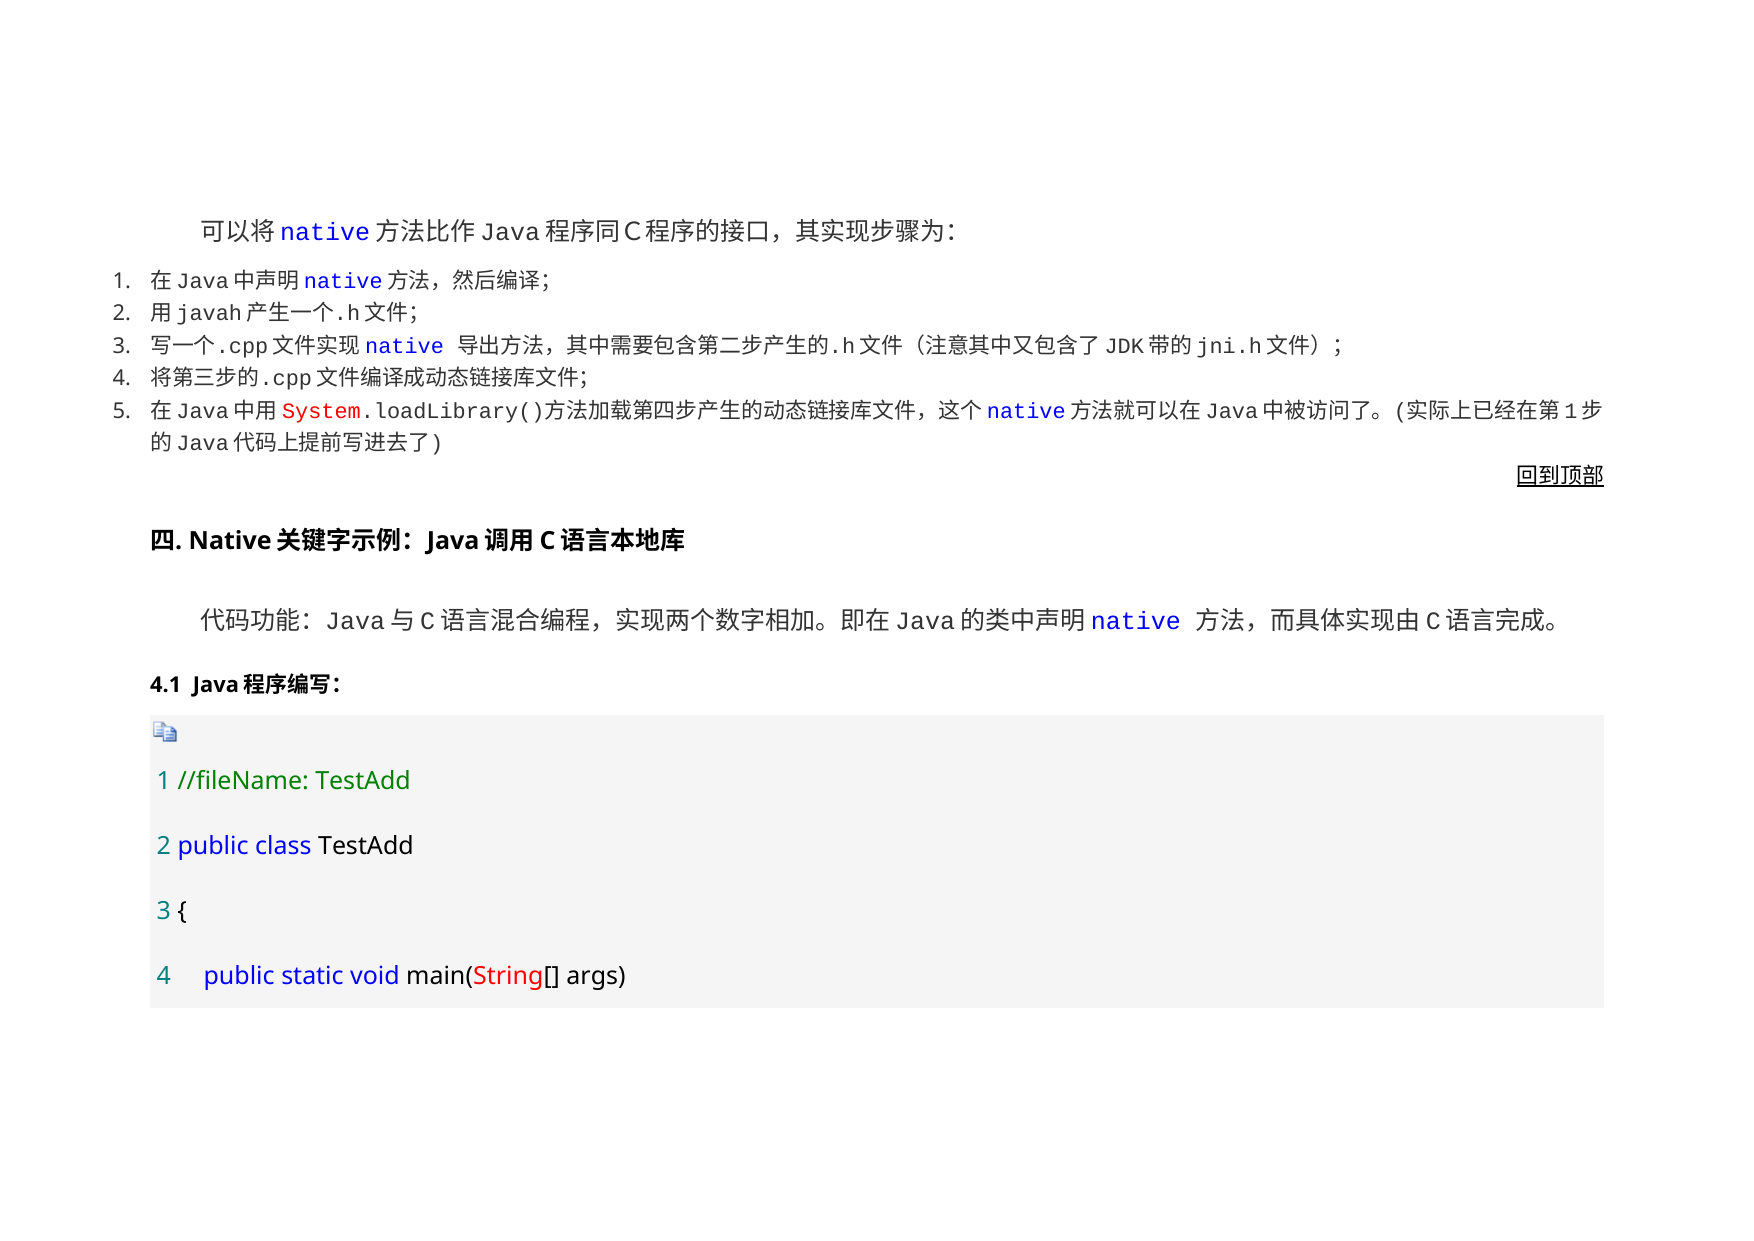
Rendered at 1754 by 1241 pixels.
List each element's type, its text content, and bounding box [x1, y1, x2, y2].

text 回到顶部 [150, 458, 1604, 490]
list 在Java中用 System.loadLibrary()方法加载第四步产生的动态链接库文件，这个 native方法就可以在Java中被访问了。(实际上已经在第1步的Java代码上提前写进去了) [112, 393, 1604, 458]
list 将第三步的.cpp文件编译成动态链接库文件； [112, 360, 1604, 393]
text 2 public class TestAdd [150, 813, 1604, 878]
text 代码功能：Java与C语言混合编程，实现两个数字相加。即在Java的类中声明 native 方法，而具体实现由C语言完成。 [150, 586, 1604, 651]
text 可以将native方法比作Java程序同Ｃ程序的接口，其实现步骤为： [150, 198, 1604, 263]
subtitle 四. Native关键字示例：Java调用C语言本地库 [150, 506, 1604, 571]
list 用javah产生一个.h文件； [112, 295, 1604, 328]
text 1 //fileName: TestAdd [150, 748, 1604, 813]
subtitle 4.1 Java程序编写： [150, 667, 1604, 699]
list 写一个.cpp文件实现 native 导出方法，其中需要包含第二步产生的.h文件（注意其中又包含了JDK带的jni.h文件）； [112, 328, 1604, 360]
picture [150, 715, 182, 747]
list 在Java中声明 native方法，然后编译； [112, 263, 1604, 295]
text 3 { [150, 878, 1604, 943]
text 4 public static void main(String[] args) [150, 943, 1604, 1008]
